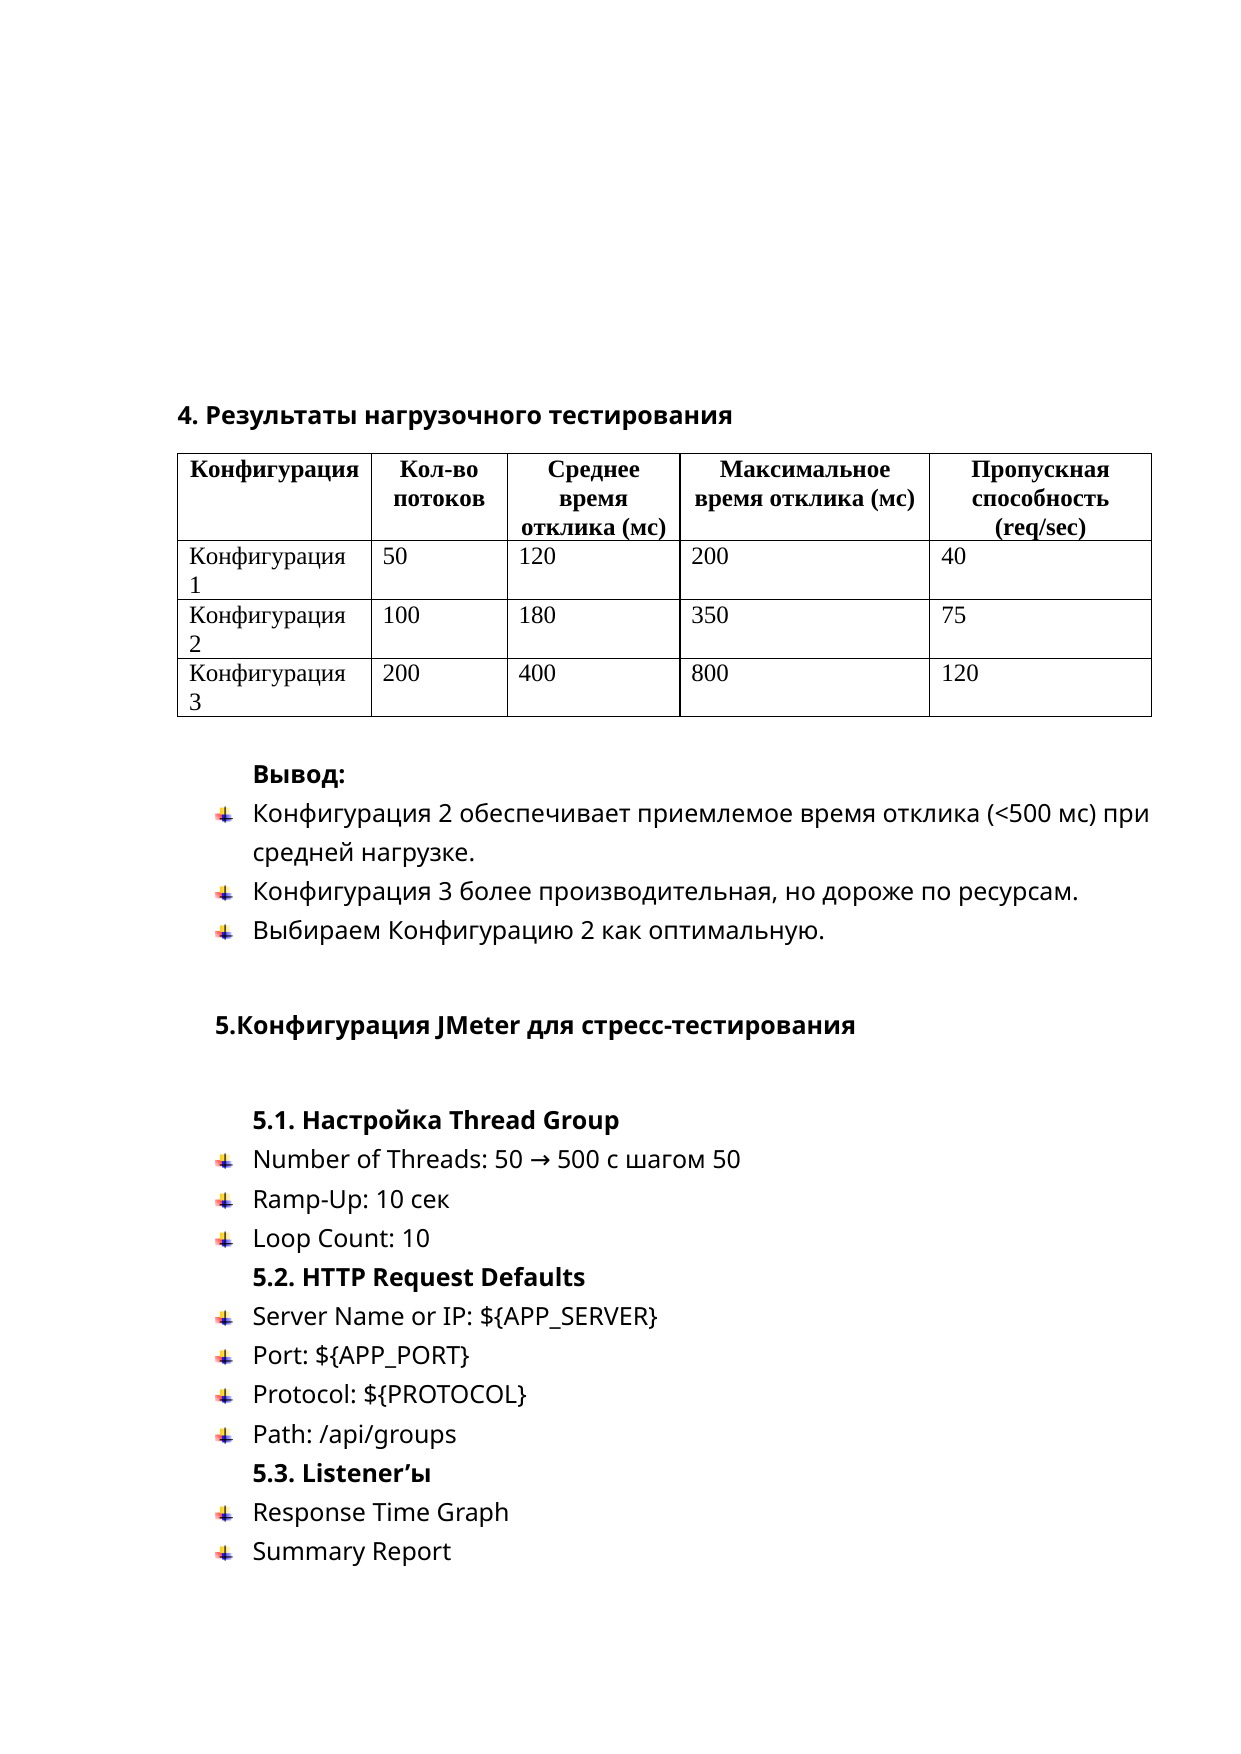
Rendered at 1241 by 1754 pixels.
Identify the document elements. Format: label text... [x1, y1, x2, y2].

picture [215, 1191, 233, 1209]
picture [215, 1348, 233, 1365]
table_cell 120 [508, 541, 679, 599]
picture [215, 1309, 233, 1326]
list Number of Threads: 50 → 500 с шагом 50 [215, 1142, 1152, 1176]
table_cell 200 [681, 541, 929, 599]
picture [215, 1230, 233, 1248]
table_cell 400 [508, 659, 679, 716]
table_header Среднее время отклика (мс) [508, 454, 679, 540]
text 4. Результаты нагрузочного тестирования [177, 397, 1152, 431]
table_cell 180 [508, 600, 679, 657]
table_cell 50 [372, 541, 507, 599]
list Выбираем Конфигурацию 2 как оптимальную. [215, 913, 1152, 947]
table_cell Конфигурация 1 [178, 541, 371, 599]
list Port: ${APP_PORT} [215, 1338, 1152, 1372]
table_header Конфигурация [178, 454, 371, 540]
picture [215, 923, 233, 940]
table_cell 100 [372, 600, 507, 657]
list Summary Report [215, 1534, 1152, 1568]
list Конфигурация 3 более производительная, но дороже по ресурсам. [215, 874, 1152, 908]
picture [215, 1387, 233, 1404]
list Response Time Graph [215, 1494, 1152, 1529]
picture [215, 1504, 233, 1522]
table_header Кол-во потоков [372, 454, 507, 540]
table_cell 40 [930, 541, 1151, 599]
table_cell 75 [930, 600, 1151, 657]
table_cell 200 [372, 659, 507, 716]
table_cell Конфигурация 3 [178, 659, 371, 716]
picture [215, 1426, 233, 1444]
list Server Name or IP: ${APP_SERVER} [215, 1299, 1152, 1333]
table_cell 350 [681, 600, 929, 657]
list Конфигурация 2 обеспечивает приемлемое время отклика (<500 мс) при средней нагрузке. [215, 795, 1152, 869]
list Path: /api/groups [215, 1416, 1152, 1450]
list Protocol: ${PROTOCOL} [215, 1377, 1152, 1411]
table_cell Конфигурация 2 [178, 600, 371, 657]
picture [215, 805, 233, 823]
picture [215, 1152, 233, 1169]
text 5.Конфигурация JMeter для стресс-тестирования [215, 1008, 1152, 1042]
table_header Пропускная способность (req/sec) [930, 454, 1151, 540]
table_cell 800 [681, 659, 929, 716]
list 5.1. Настройка Thread Group [252, 1103, 1152, 1137]
picture [215, 884, 233, 901]
table_header Максимальное время отклика (мс) [681, 454, 929, 540]
list Вывод: [252, 756, 1152, 790]
picture [215, 1544, 233, 1561]
list 5.3. Listener’ы [252, 1455, 1152, 1489]
list Loop Count: 10 [215, 1220, 1152, 1254]
list Ramp-Up: 10 сек [215, 1181, 1152, 1215]
table_cell 120 [930, 659, 1151, 716]
list 5.2. HTTP Request Defaults [252, 1259, 1152, 1294]
